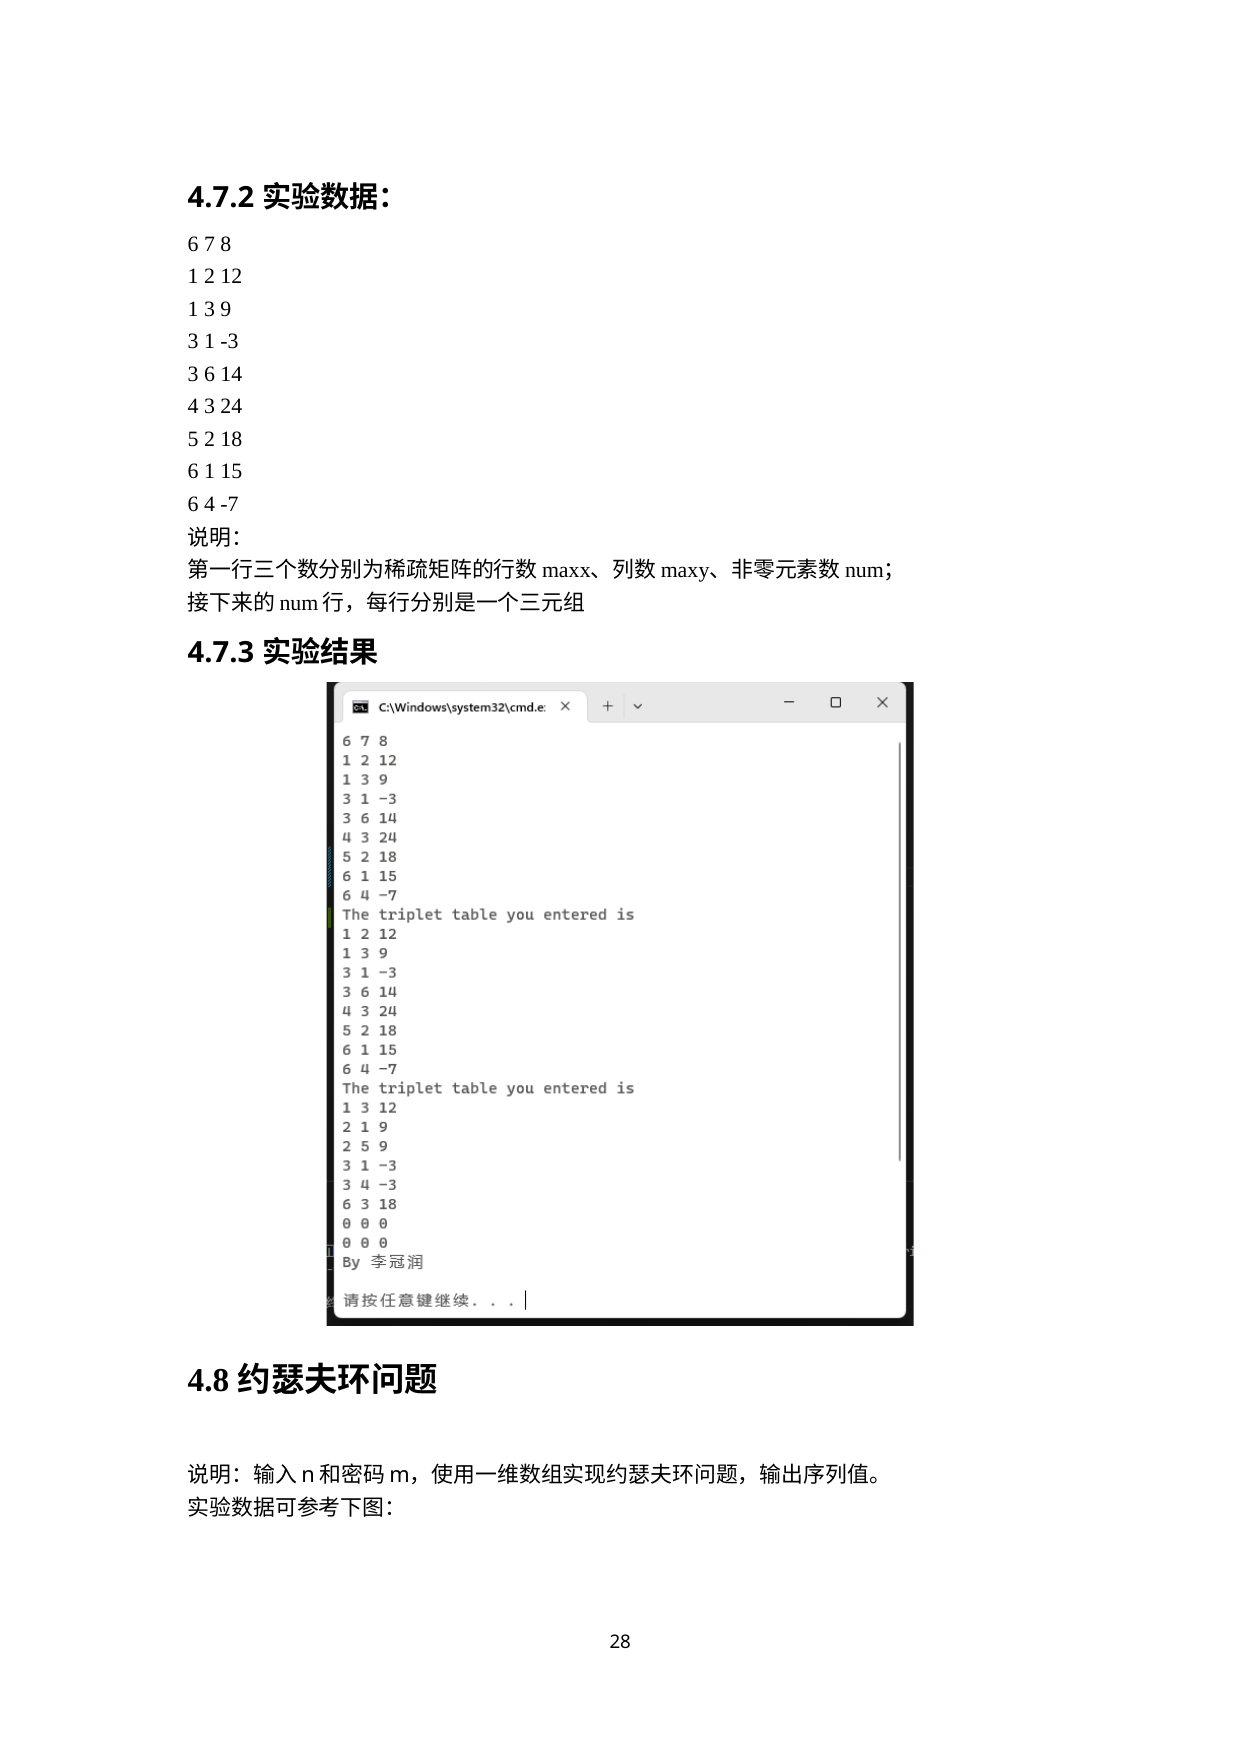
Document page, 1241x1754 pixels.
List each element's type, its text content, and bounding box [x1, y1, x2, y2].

text 接下来的num行，每行分别是一个三元组 [187, 584, 1053, 617]
text 实验数据可参考下图： [187, 1489, 1053, 1522]
text 6 7 8 [187, 227, 1053, 259]
text 3 6 14 [187, 357, 1053, 389]
text 4 3 24 [187, 389, 1053, 422]
text 说明： [187, 519, 1053, 552]
picture [326, 682, 914, 1326]
text 5 2 18 [187, 422, 1053, 454]
text 3 1 -3 [187, 324, 1053, 357]
text 1 3 9 [187, 292, 1053, 324]
text 说明：输入n和密码m，使用一维数组实现约瑟夫环问题，输出序列值。 [187, 1457, 1053, 1489]
subtitle 4.7.3 实验结果 [187, 617, 1053, 682]
text 6 4 -7 [187, 487, 1053, 519]
text 1 2 12 [187, 259, 1053, 292]
subtitle 4.7.2 实验数据： [187, 162, 1053, 227]
text 第一行三个数分别为稀疏矩阵的行数maxx、列数maxy、非零元素数num； [187, 552, 1053, 584]
text 6 1 15 [187, 454, 1053, 487]
subtitle 4.8 约瑟夫环问题 [187, 1344, 1053, 1409]
